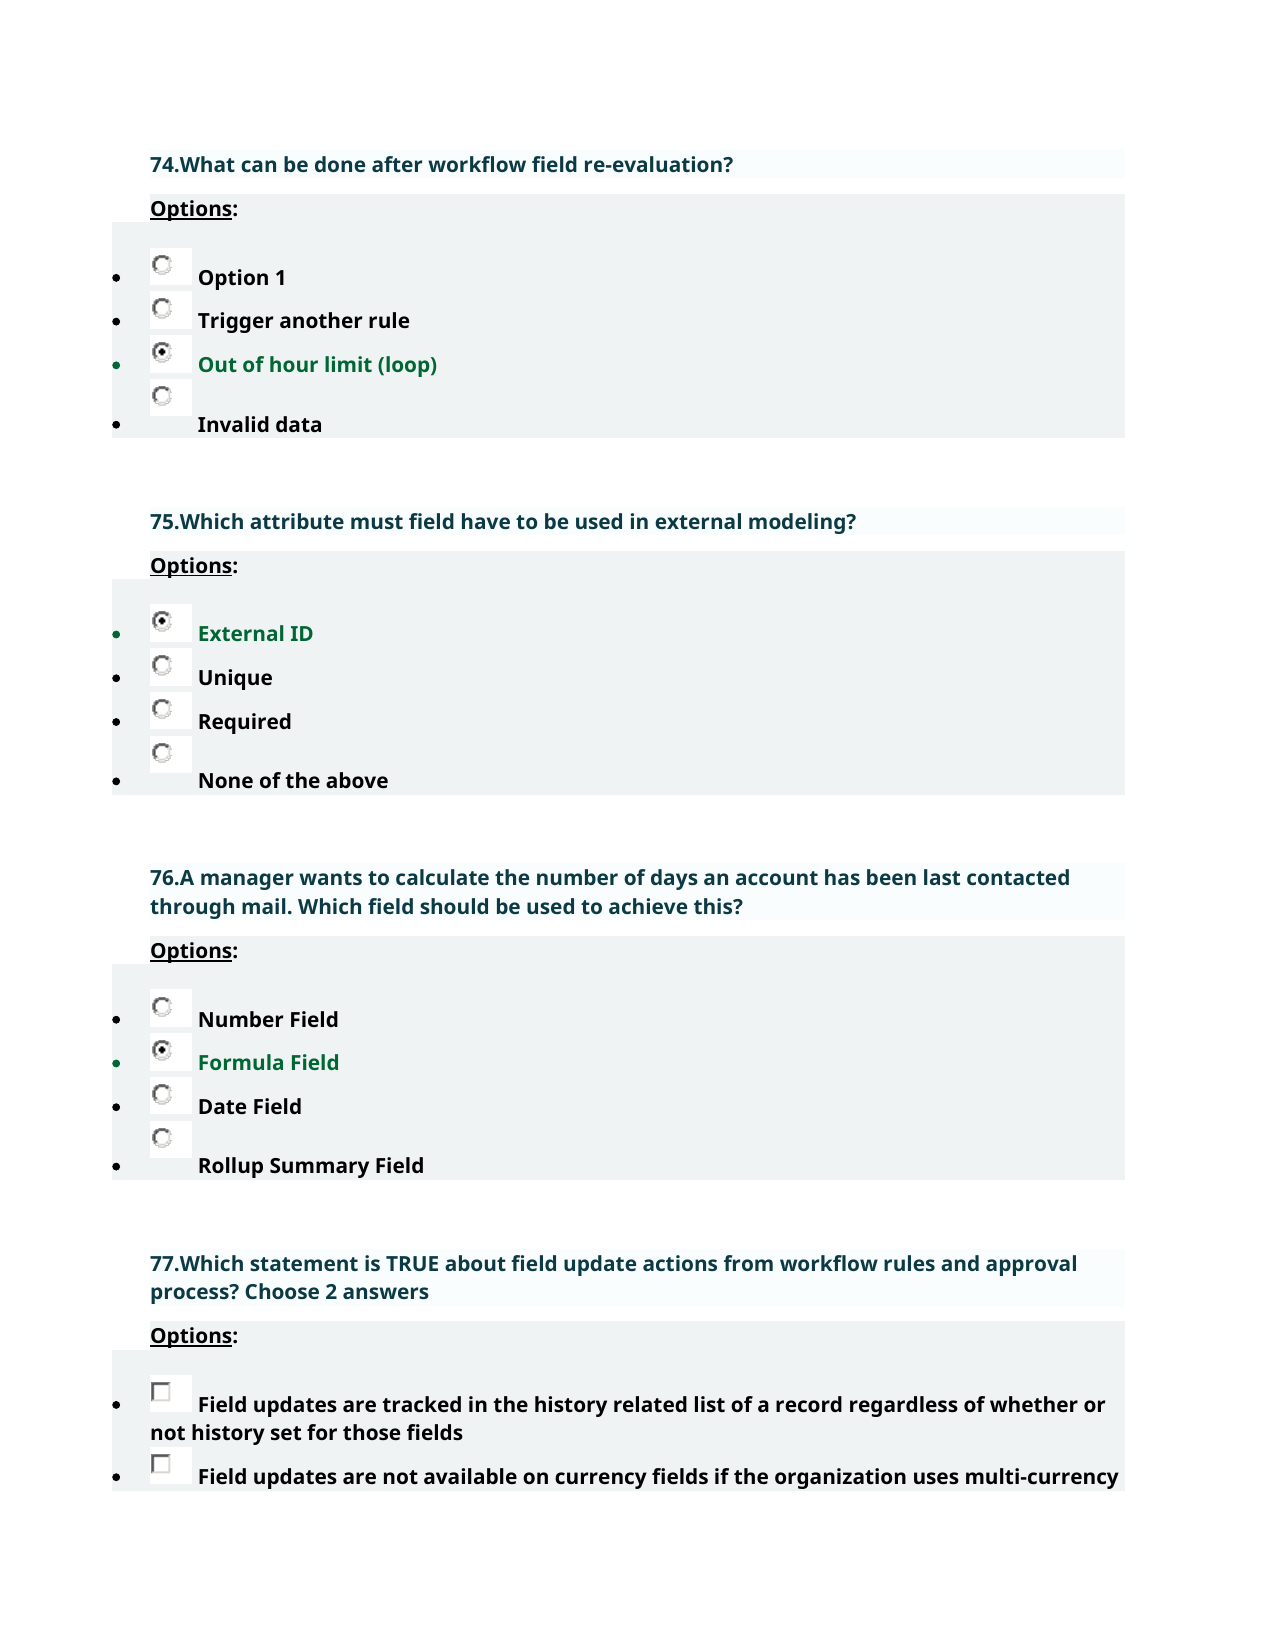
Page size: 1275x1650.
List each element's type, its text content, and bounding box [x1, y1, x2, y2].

text 75.Which attribute must field have to be used in external modeling? [150, 507, 1125, 535]
list Option 1 [112, 247, 1125, 291]
list Invalid data [112, 379, 1125, 438]
text Options: [150, 936, 1125, 964]
list Unique [112, 648, 1125, 692]
list Field updates are not available on currency fields if the organization uses multi-currency [112, 1447, 1125, 1491]
text 74.What can be done after workflow field re-evaluation? [150, 150, 1125, 178]
list Rollup Summary Field [112, 1121, 1125, 1180]
list External ID [112, 604, 1125, 648]
list Date Field [112, 1077, 1125, 1121]
text Options: [150, 1321, 1125, 1350]
list Required [112, 692, 1125, 736]
list Field updates are tracked in the history related list of a record regardless of whether or not history set for those fields [112, 1375, 1125, 1447]
list None of the above [112, 736, 1125, 795]
text Options: [150, 194, 1125, 222]
text Options: [150, 551, 1125, 579]
list Trigger another rule [112, 291, 1125, 335]
text 77.Which statement is TRUE about field update actions from workflow rules and approval process? Choose 2 answers [150, 1249, 1125, 1306]
list Number Field [112, 989, 1125, 1033]
list Formula Field [112, 1033, 1125, 1077]
list Out of hour limit (loop) [112, 335, 1125, 379]
text 76.A manager wants to calculate the number of days an account has been last contacted through mail. Which field should be used to achieve this? [150, 863, 1125, 920]
